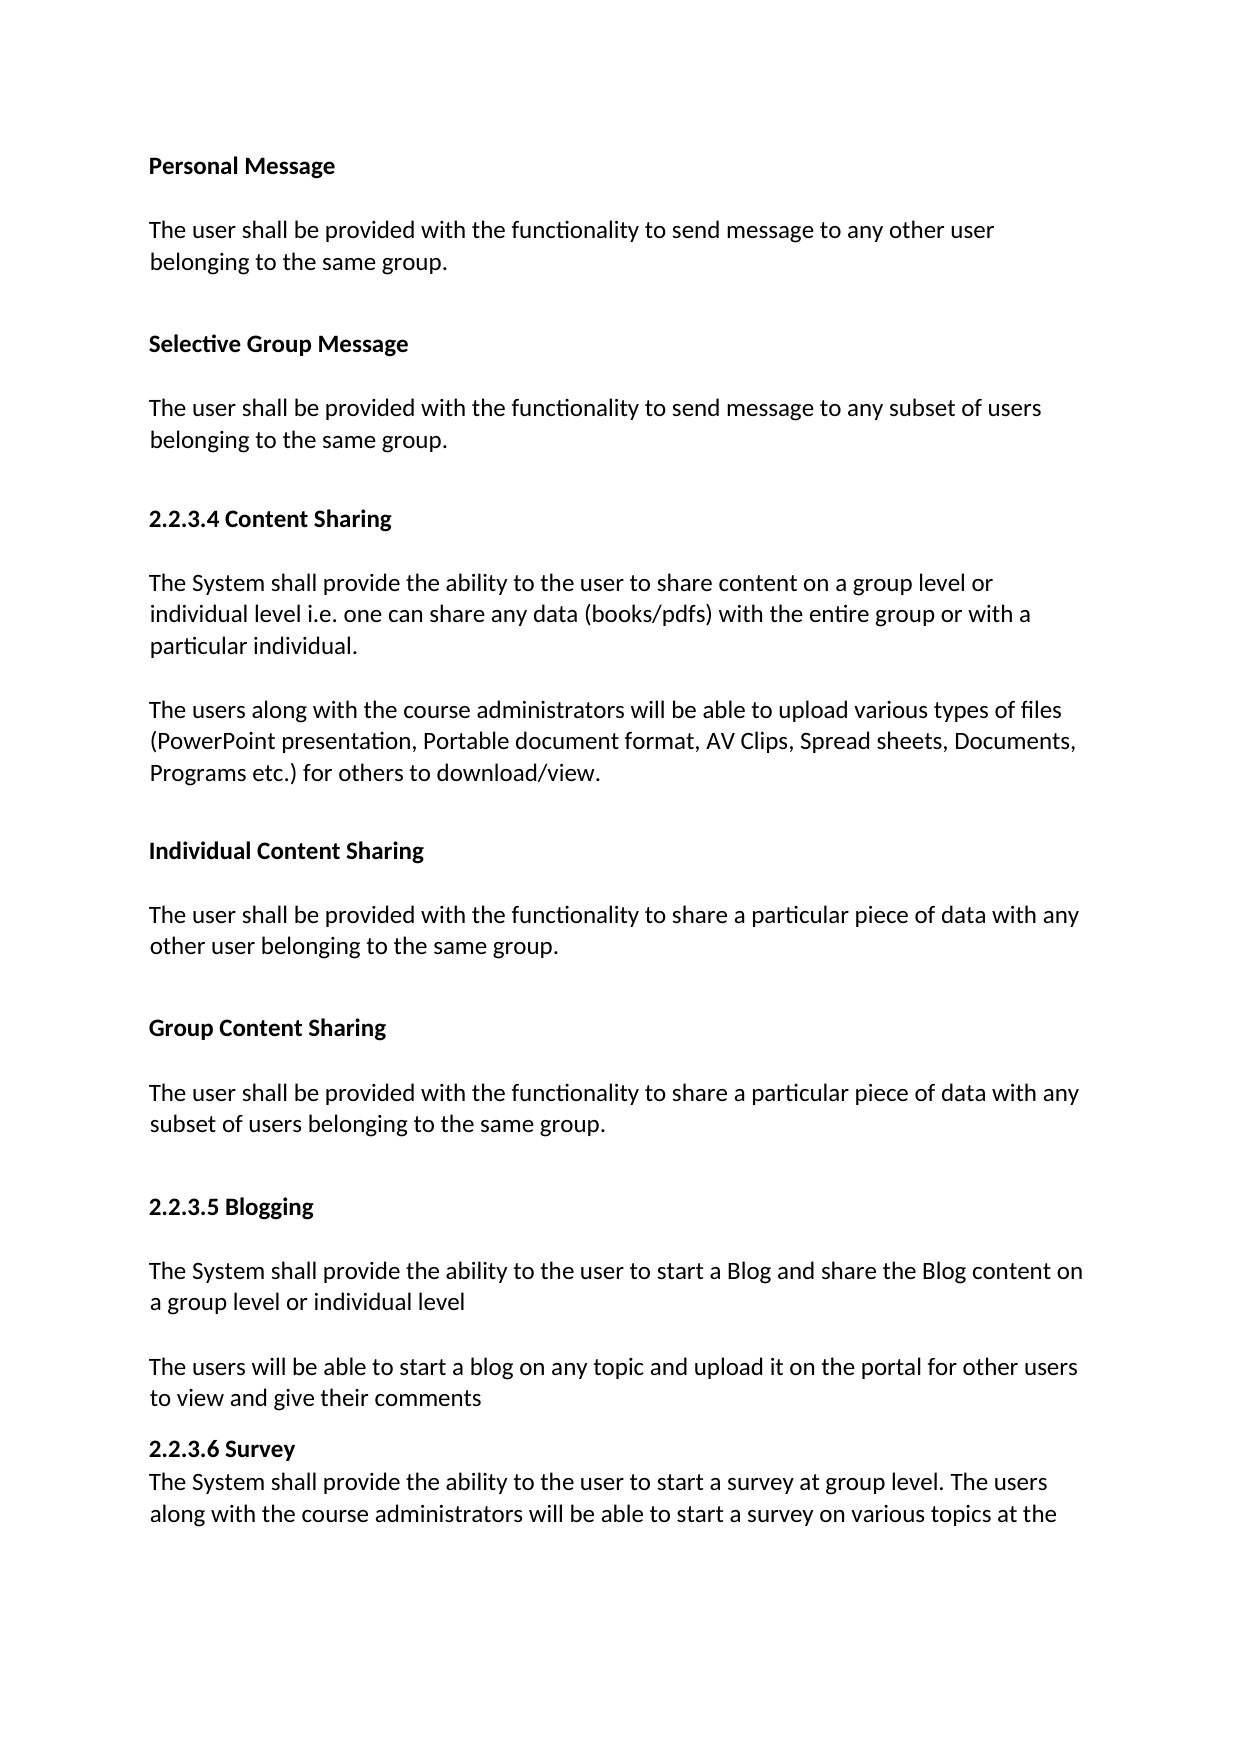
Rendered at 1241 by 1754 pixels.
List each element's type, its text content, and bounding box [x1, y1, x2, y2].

text The System shall provide the ability to the user to share content on a group level or individual level i.e. one can share any data (books/pdfs) with the entire group or with a particular individual. [148, 567, 1091, 660]
text The users along with the course administrators will be able to upload various types of files (PowerPoint presentation, Portable document format, AV Clips, Spread sheets, Documents, Programs etc.) for others to download/view. [148, 694, 1091, 787]
text The users will be able to start a blog on any topic and upload it on the portal for other users to view and give their comments [148, 1351, 1091, 1412]
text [148, 1466, 1078, 1528]
text The user shall be provided with the functionality to send message to any subset of users belonging to the same group. [148, 393, 1091, 454]
subtitle Individual Content Sharing [148, 835, 1096, 865]
text The user shall be provided with the functionality to share a particular piece of data with any other user belonging to the same group. [148, 899, 1091, 961]
subtitle Selective Group Message [148, 328, 1096, 359]
subtitle 2.2.3.5 Blogging [148, 1191, 1096, 1221]
subtitle Group Content Sharing [148, 1013, 1096, 1043]
text The user shall be provided with the functionality to send message to any other user belonging to the same group. [148, 214, 1091, 276]
subtitle 2.2.3.4 Content Sharing [148, 503, 1096, 533]
subtitle 2.2.3.6 Survey [148, 1433, 1096, 1464]
text The user shall be provided with the functionality to share a particular piece of data with any subset of users belonging to the same group. [148, 1077, 1091, 1139]
subtitle Personal Message [148, 150, 1096, 181]
text The System shall provide the ability to the user to start a Blog and share the Blog content on a group level or individual level [148, 1255, 1091, 1317]
